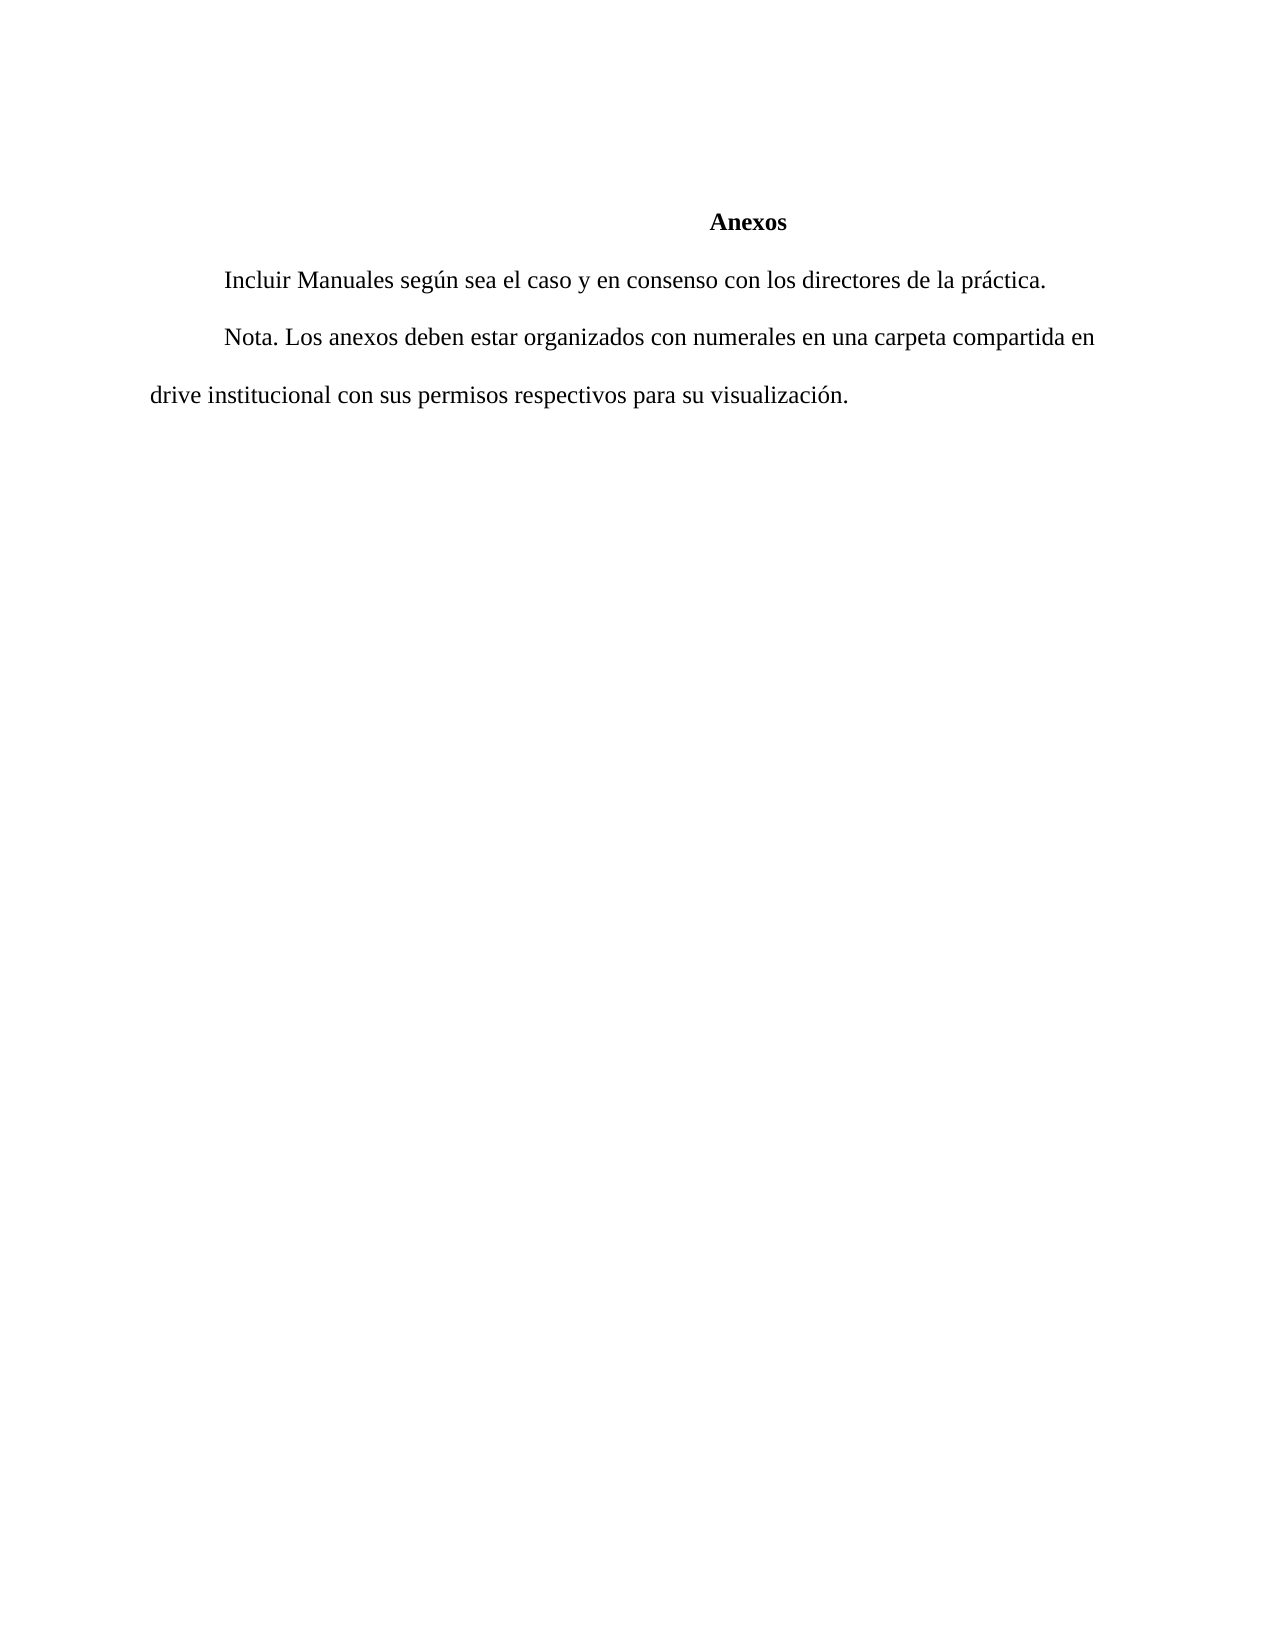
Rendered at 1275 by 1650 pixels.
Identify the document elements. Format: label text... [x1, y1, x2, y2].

text Incluir Manuales según sea el caso y en consenso con los directores de la práctica. [150, 265, 1125, 294]
subtitle Anexos [209, 207, 1125, 236]
text Nota. Los anexos deben estar organizados con numerales en una carpeta compartida en drive institucional con sus permisos respectivos para su visualización. [150, 322, 1125, 409]
